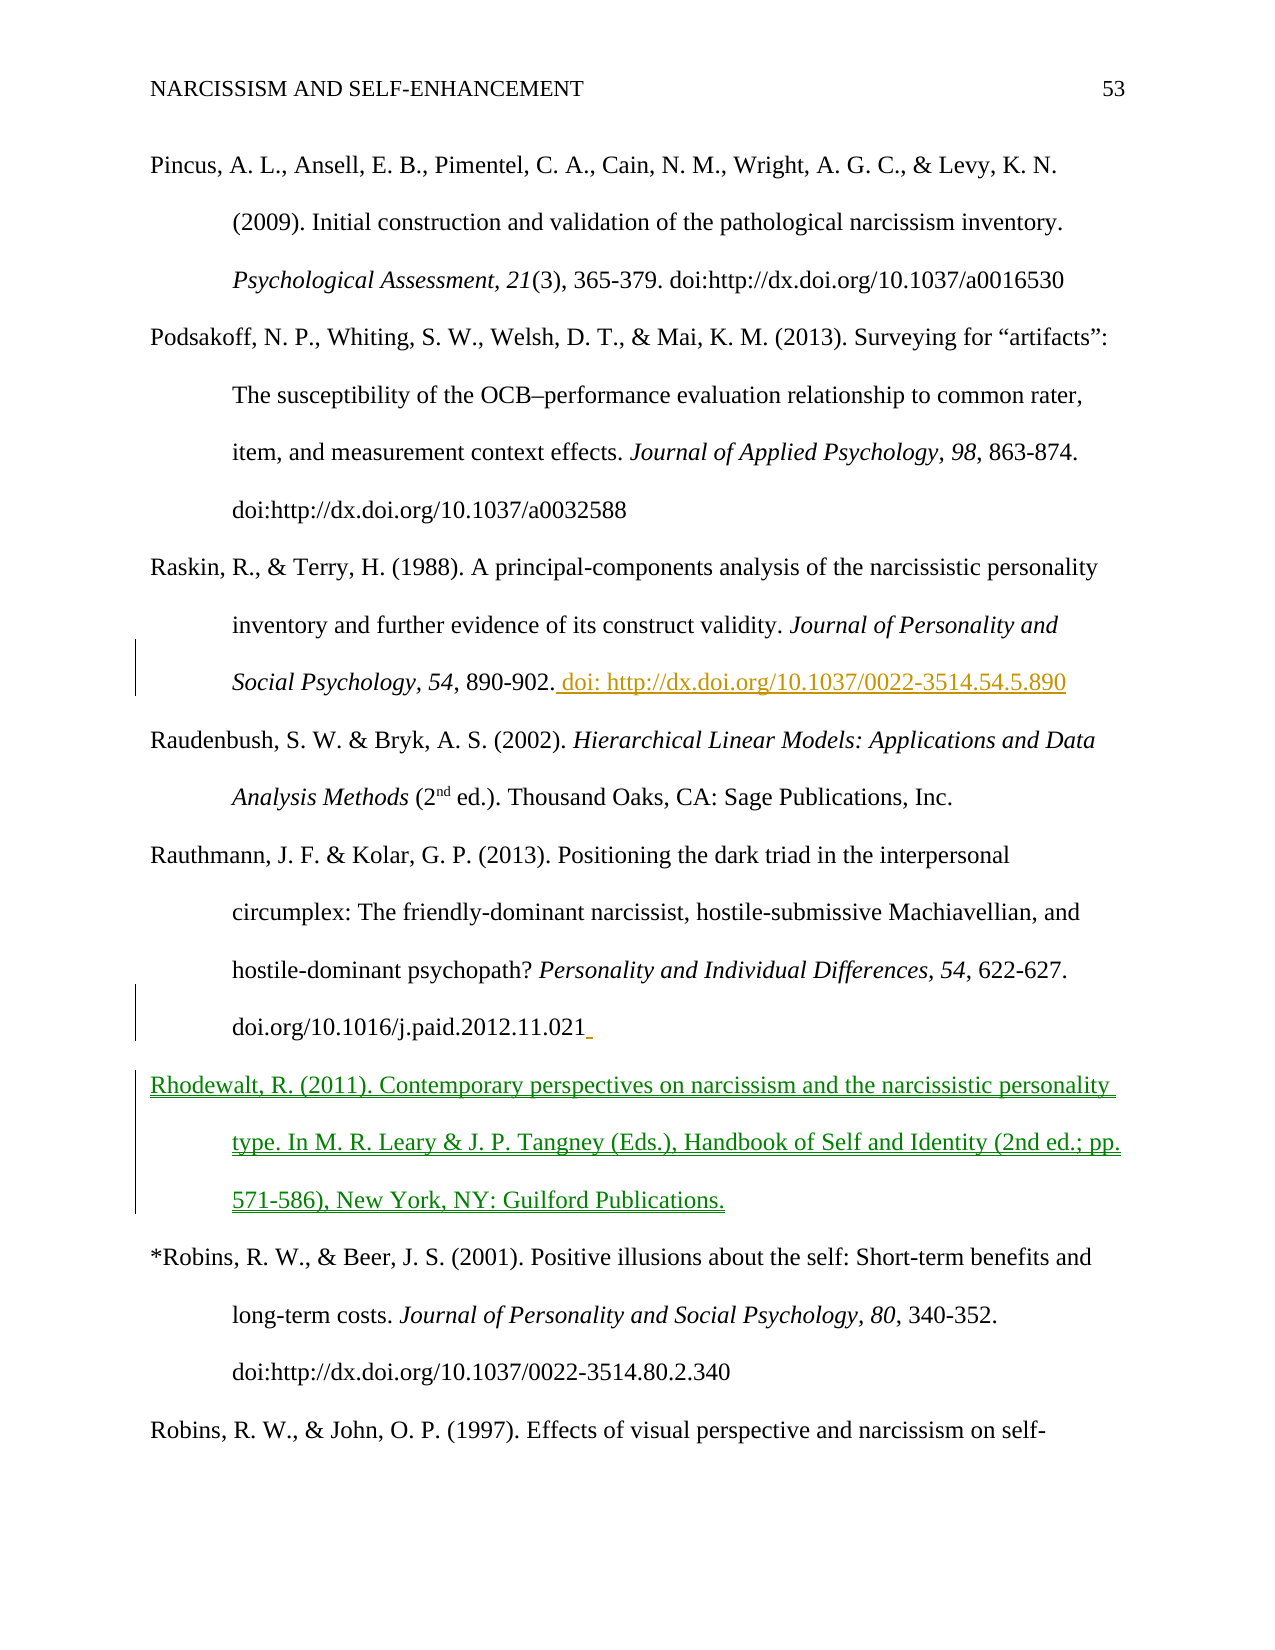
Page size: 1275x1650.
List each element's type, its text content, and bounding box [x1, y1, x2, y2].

text Raskin, R., & Terry, H. (1988). A principal-components analysis of the narcissistic personality inventory and further evidence of its construct validity. Journal of Personality and Social Psychology, 54, 890-902. [150, 552, 1125, 696]
text Podsakoff, N. P., Whiting, S. W., Welsh, D. T., & Mai, K. M. (2013). Surveying for “artifacts”: The susceptibility of the OCB–performance evaluation relationship to common rater, item, and measurement context effects. Journal of Applied Psychology, 98, 863-874. doi:http://dx.doi.org/10.1037/a0032588 [150, 322, 1125, 524]
text *Robins, R. W., & Beer, J. S. (2001). Positive illusions about the self: Short-term benefits and long-term costs. Journal of Personality and Social Psychology, 80, 340-352. doi:http://dx.doi.org/10.1037/0022-3514.80.2.340 [150, 1242, 1125, 1386]
text Rauthmann, J. F. & Kolar, G. P. (2013). Positioning the dark triad in the interpersonal circumplex: The friendly-dominant narcissist, hostile-submissive Machiavellian, and hostile-dominant psychopath? Personality and Individual Differences, 54, 622-627. doi.org/10.1016/j.paid.2012.11.021 [150, 840, 1125, 1041]
text Raudenbush, S. W. & Bryk, A. S. (2002). Hierarchical Linear Models: Applications and Data Analysis Methods (2nd ed.). Thousand Oaks, CA: Sage Publications, Inc. [150, 725, 1125, 811]
text Pincus, A. L., Ansell, E. B., Pimentel, C. A., Cain, N. M., Wright, A. G. C., & Levy, K. N. (2009). Initial construction and validation of the pathological narcissism inventory. Psychological Assessment, 21(3), 365-379. doi:http://dx.doi.org/10.1037/a0016530 [150, 150, 1125, 294]
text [150, 1415, 1125, 1444]
